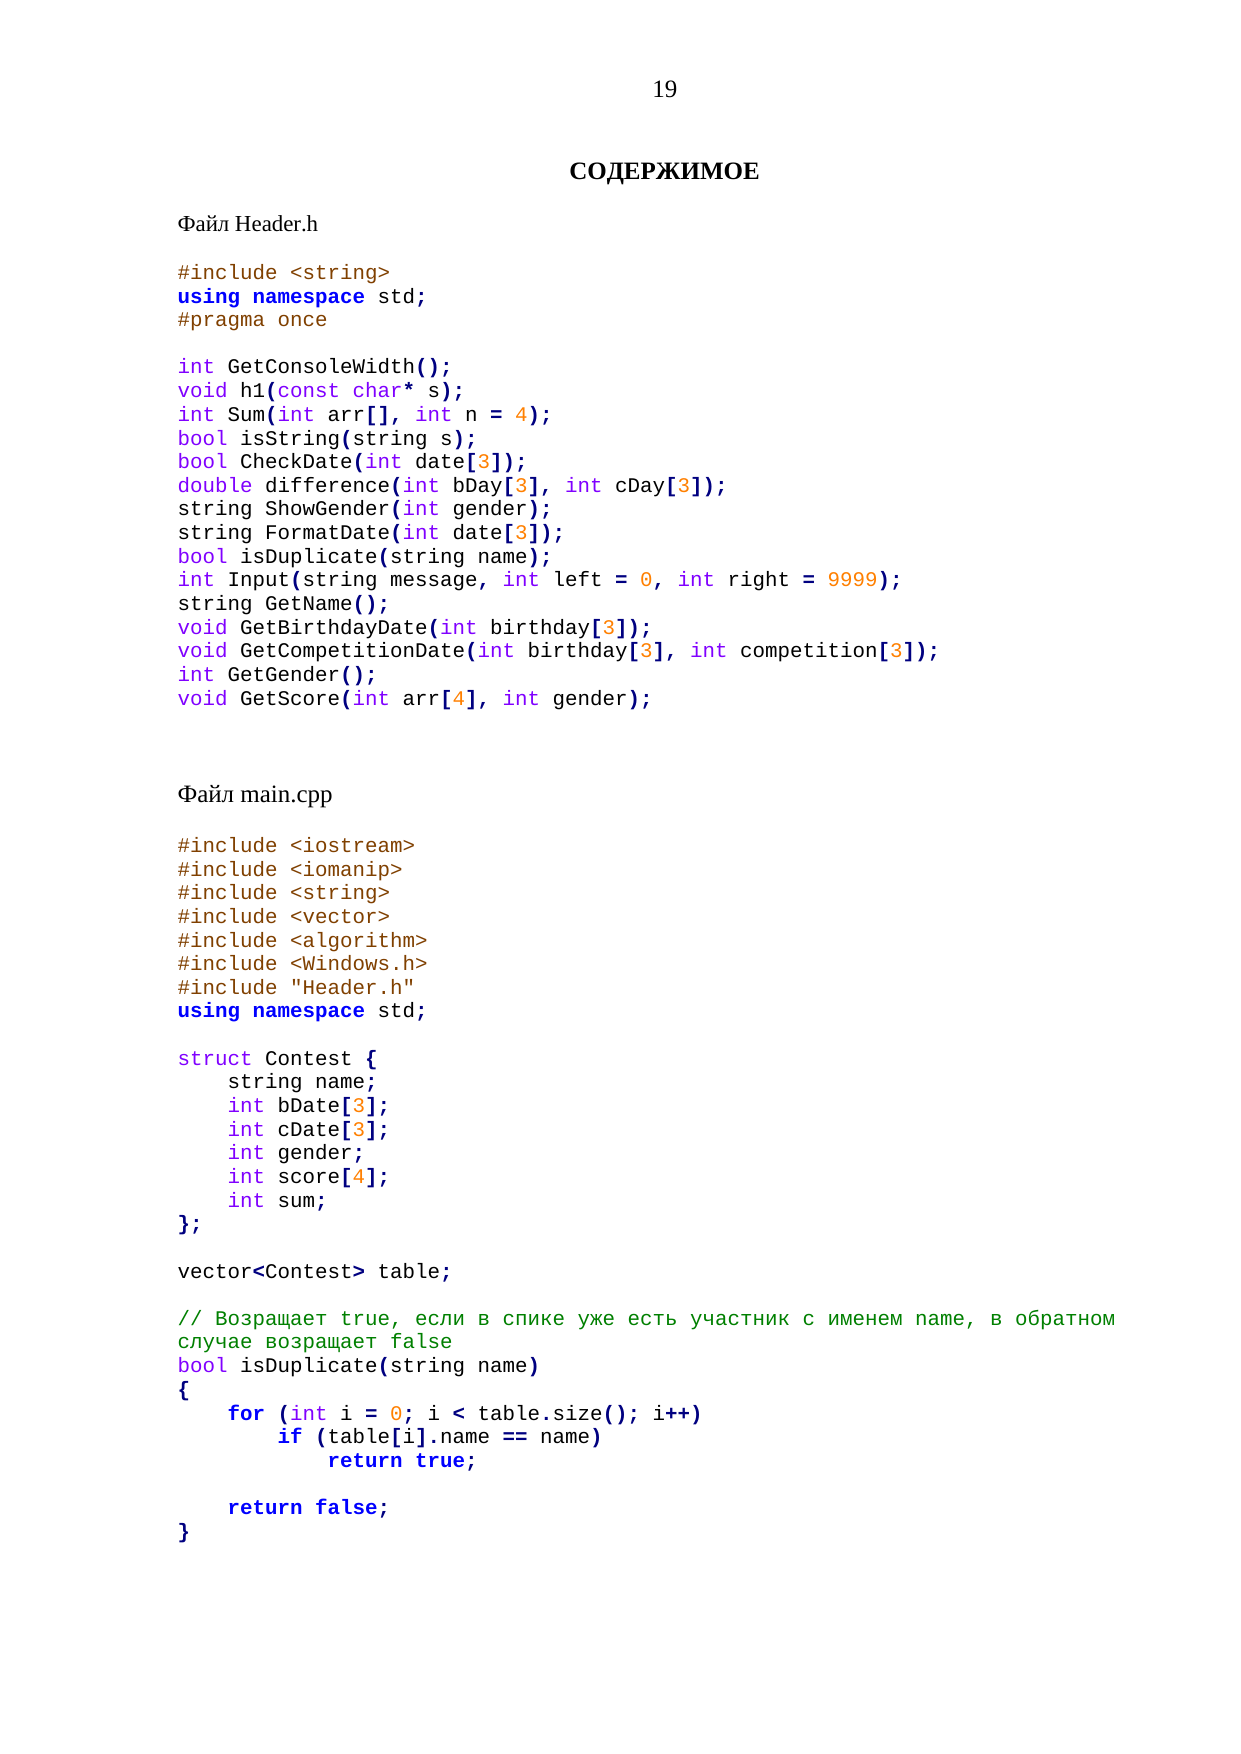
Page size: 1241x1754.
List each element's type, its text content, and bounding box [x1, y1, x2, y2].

text #include <iomanip> [177, 859, 1152, 882]
text string FormatDate(int date[3]); [177, 522, 1152, 546]
text int bDate[3]; [177, 1095, 1152, 1119]
text string name; [177, 1071, 1152, 1095]
text int Input(string message, int left = 0, int right = 9999); [177, 569, 1152, 593]
text int GetGender(); [177, 664, 1152, 688]
text string GetName(); [177, 593, 1152, 617]
text int sum; [177, 1190, 1152, 1213]
text void GetСompetitionDate(int birthday[3], int competition[3]); [177, 640, 1152, 664]
text struct Contest { [177, 1048, 1152, 1071]
text } [177, 1521, 1152, 1544]
text Содержимое [177, 156, 1152, 185]
text return true; [177, 1450, 1152, 1473]
text bool isDuplicate(string name) [177, 1355, 1152, 1379]
text return false; [177, 1497, 1152, 1521]
text void GetBirthdayDate(int birthday[3]); [177, 617, 1152, 640]
text void h1(const char* s); [177, 380, 1152, 404]
text int cDate[3]; [177, 1119, 1152, 1142]
text for (int i = 0; i < table.size(); i++) [177, 1402, 1152, 1426]
text #include "Header.h" [177, 977, 1152, 1001]
text #include <algorithm> [177, 929, 1152, 953]
text using namespace std; [177, 286, 1152, 309]
text int Sum(int arr[], int n = 4); [177, 404, 1152, 427]
text double difference(int bDay[3], int cDay[3]); [177, 475, 1152, 498]
text bool isDuplicate(string name); [177, 546, 1152, 569]
text #include <vector> [177, 906, 1152, 929]
text #include <iostream> [177, 835, 1152, 859]
text vector<Contest> table; [177, 1261, 1152, 1284]
text int GetConsoleWidth(); [177, 357, 1152, 380]
text if (table[i].name == name) [177, 1426, 1152, 1450]
text bool CheckDate(int date[3]); [177, 451, 1152, 475]
text string ShowGender(int gender); [177, 498, 1152, 522]
text { [177, 1379, 1152, 1402]
text #include <string> [177, 262, 1152, 286]
text }; [177, 1213, 1152, 1237]
text #include <Windows.h> [177, 953, 1152, 977]
text using namespace std; [177, 1001, 1152, 1024]
text int gender; [177, 1142, 1152, 1166]
text #include <string> [177, 882, 1152, 906]
text bool isString(string s); [177, 427, 1152, 451]
text int score[4]; [177, 1166, 1152, 1190]
text // Возращает true, если в спике уже есть участник с именем name, в обратном случае возращает false [177, 1308, 1152, 1355]
text void GetScore(int arr[4], int gender); [177, 688, 1152, 711]
text Файл Header.h [177, 210, 1152, 236]
text Файл main.cpp [177, 779, 1152, 808]
text #pragma once [177, 309, 1152, 333]
